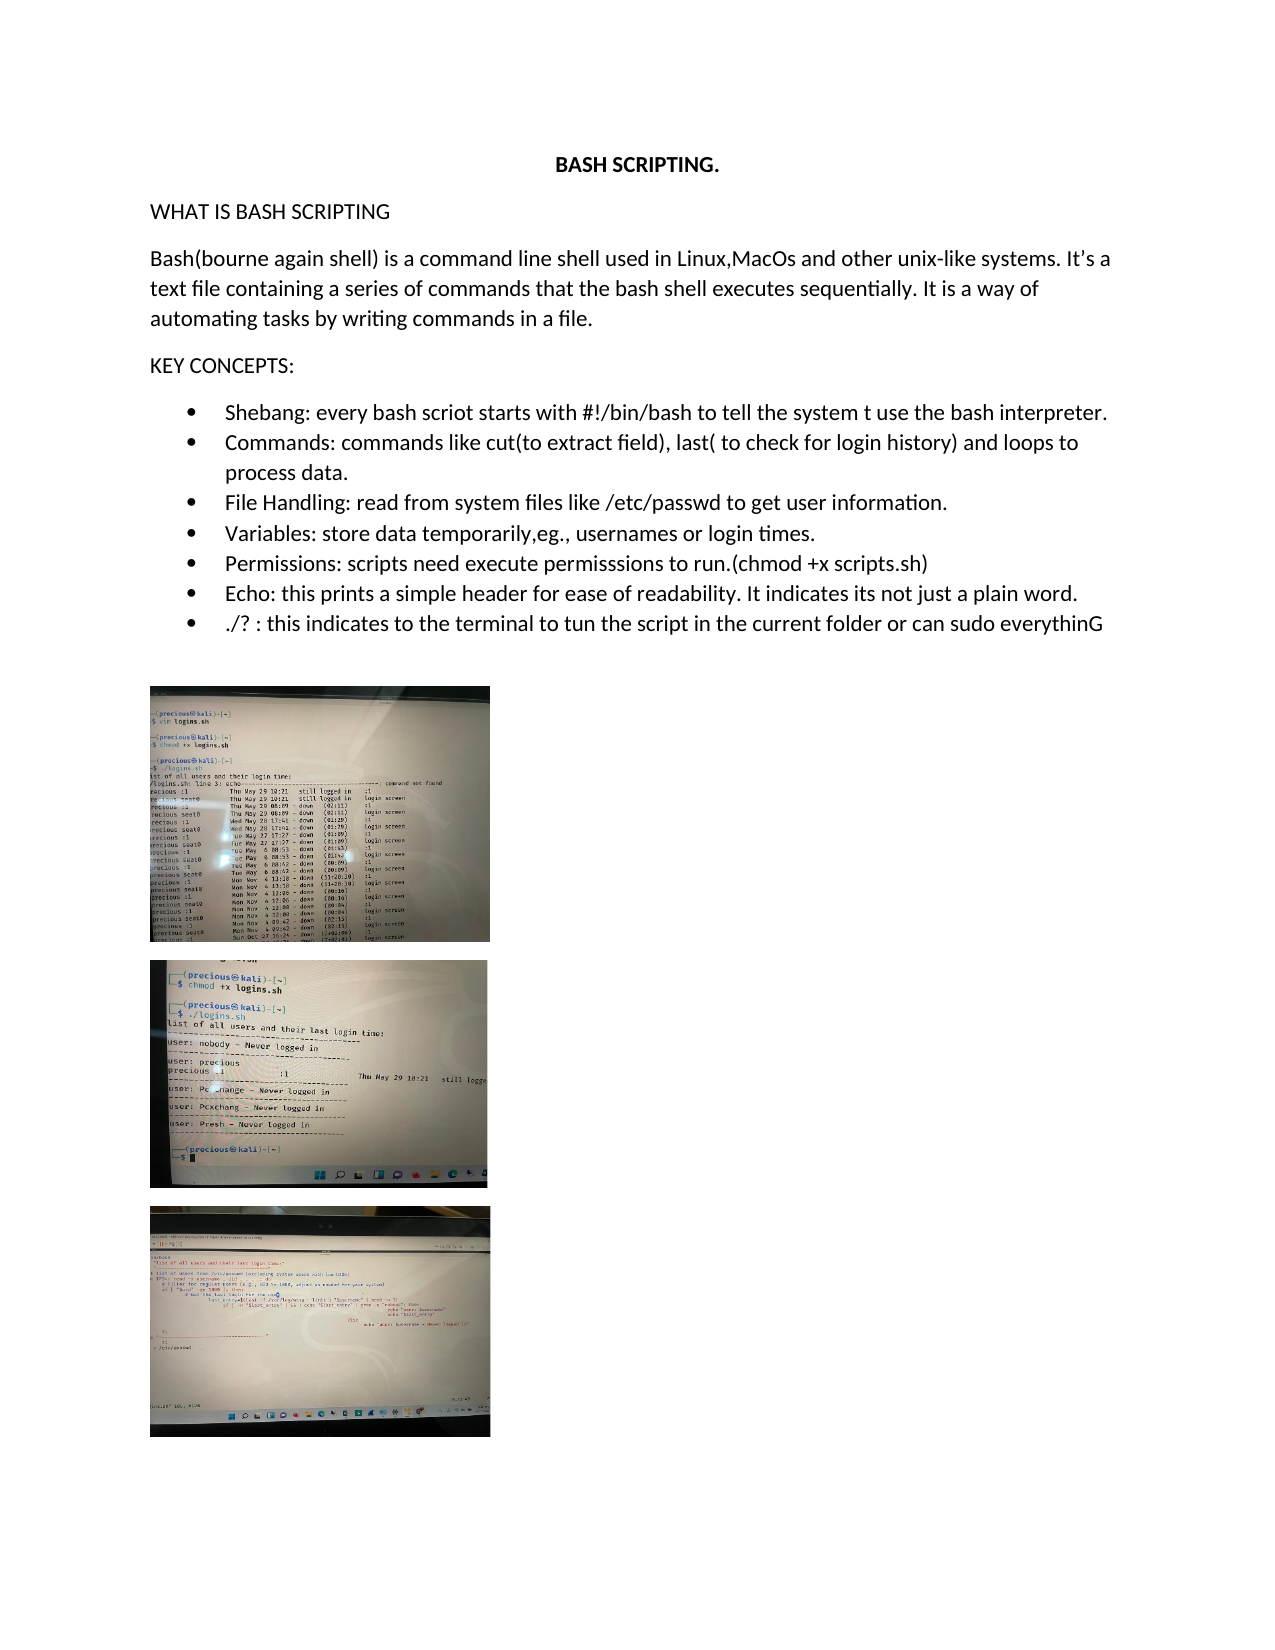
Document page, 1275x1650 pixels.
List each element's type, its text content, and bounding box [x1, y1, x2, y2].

list Variables: store data temporarily,eg., usernames or login times. [187, 519, 1125, 547]
list Shebang: every bash scriot starts with #!/bin/bash to tell the system t use the bash interpreter. [187, 398, 1125, 426]
list File Handling: read from system files like /etc/passwd to get user information. [187, 488, 1125, 517]
list Permissions: scripts need execute permisssions to run.(chmod +x scripts.sh) [187, 549, 1125, 577]
list Commands: commands like cut(to extract field), last( to check for login history) and loops to process data. [187, 428, 1125, 486]
list ./? : this indicates to the terminal to tun the script in the current folder or can sudo everythinG [187, 609, 1125, 637]
text Bash(bourne again shell) is a command line shell used in Linux,MacOs and other unix-like systems. It’s a text file containing a series of commands that the bash shell executes sequentially. It is a way of automating tasks by writing commands in a file. [150, 244, 1125, 332]
picture [150, 686, 490, 942]
text BASH SCRIPTING. [150, 150, 1125, 178]
list Echo: this prints a simple header for ease of readability. It indicates its not just a plain word. [187, 579, 1125, 607]
text KEY CONCEPTS: [150, 351, 1125, 379]
text WHAT IS BASH SCRIPTING [150, 197, 1125, 225]
picture [150, 960, 488, 1188]
picture [150, 1206, 491, 1437]
